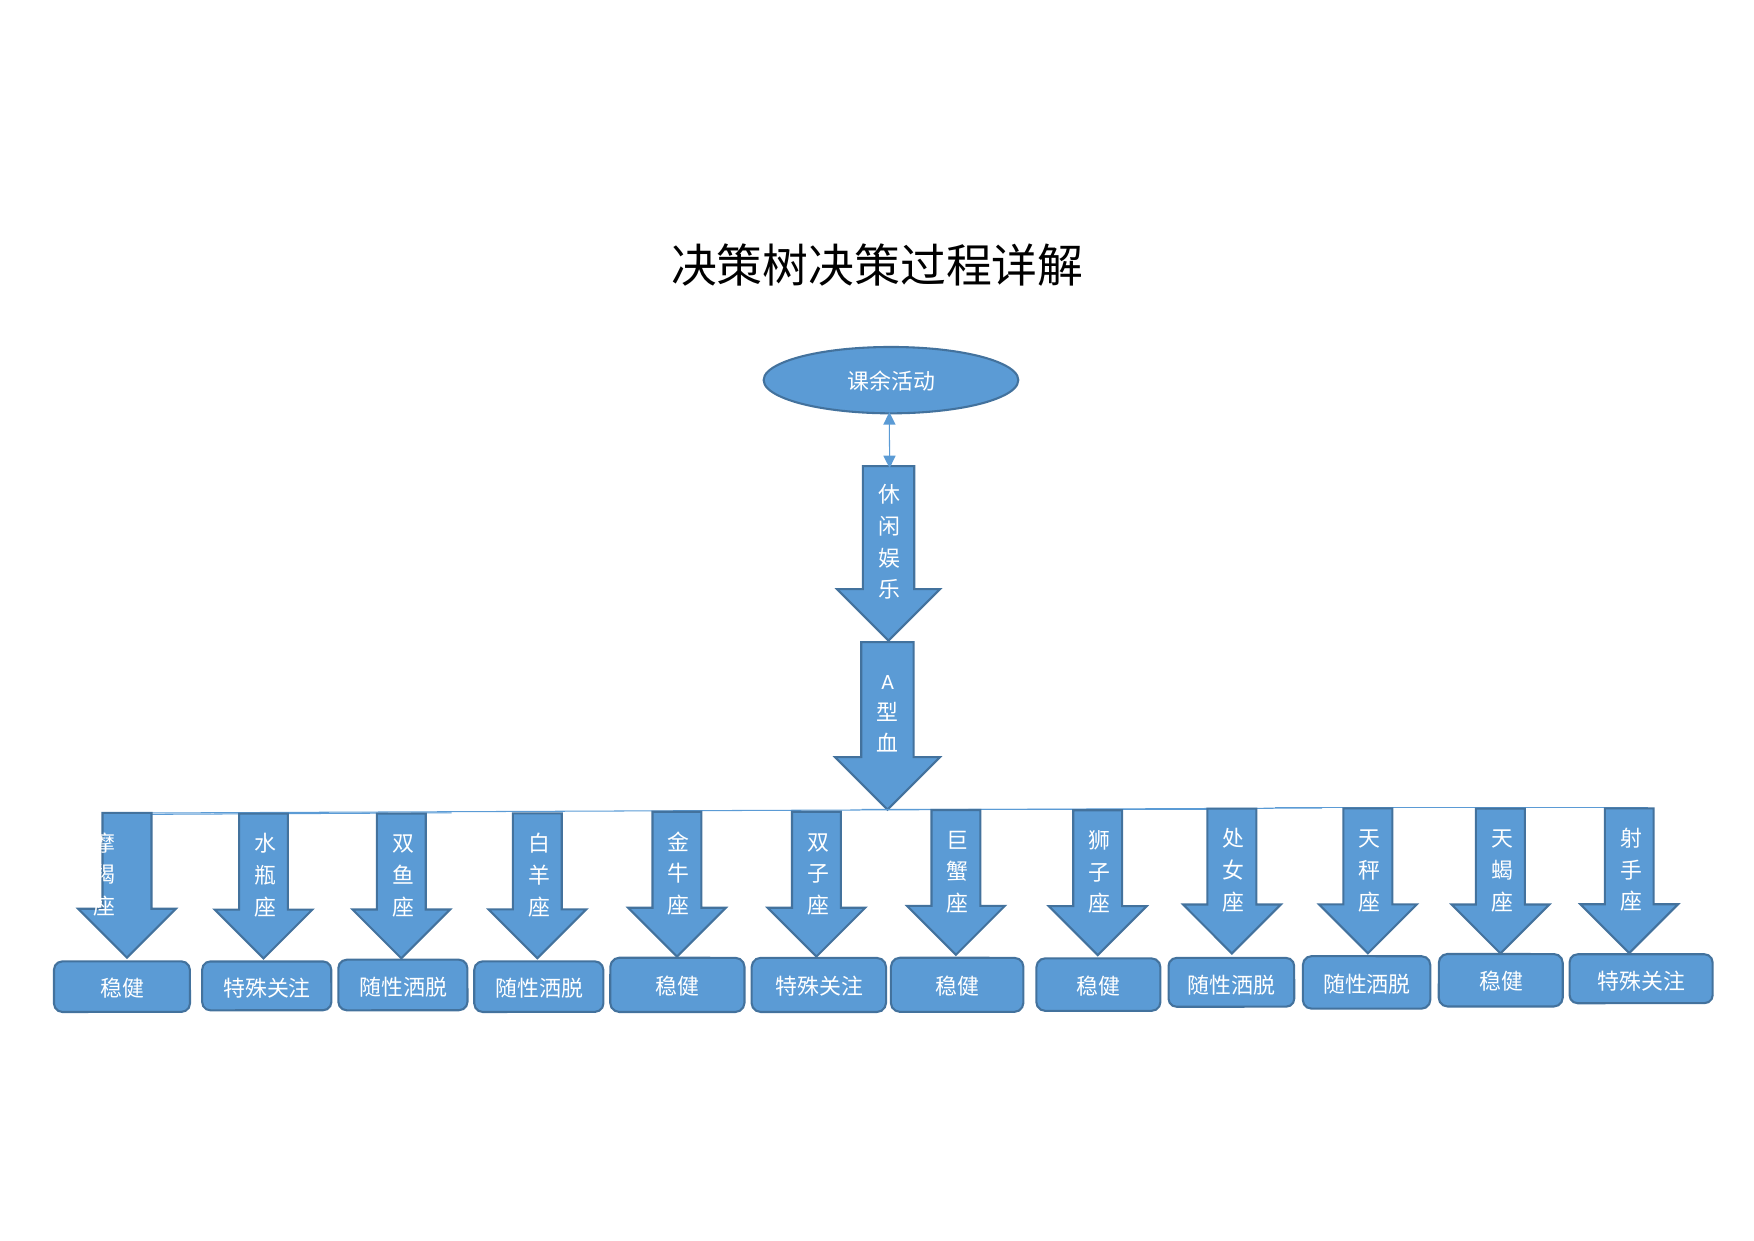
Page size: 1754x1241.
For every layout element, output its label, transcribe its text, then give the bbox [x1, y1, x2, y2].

text 决策树决策过程详解 [75, 214, 1679, 311]
